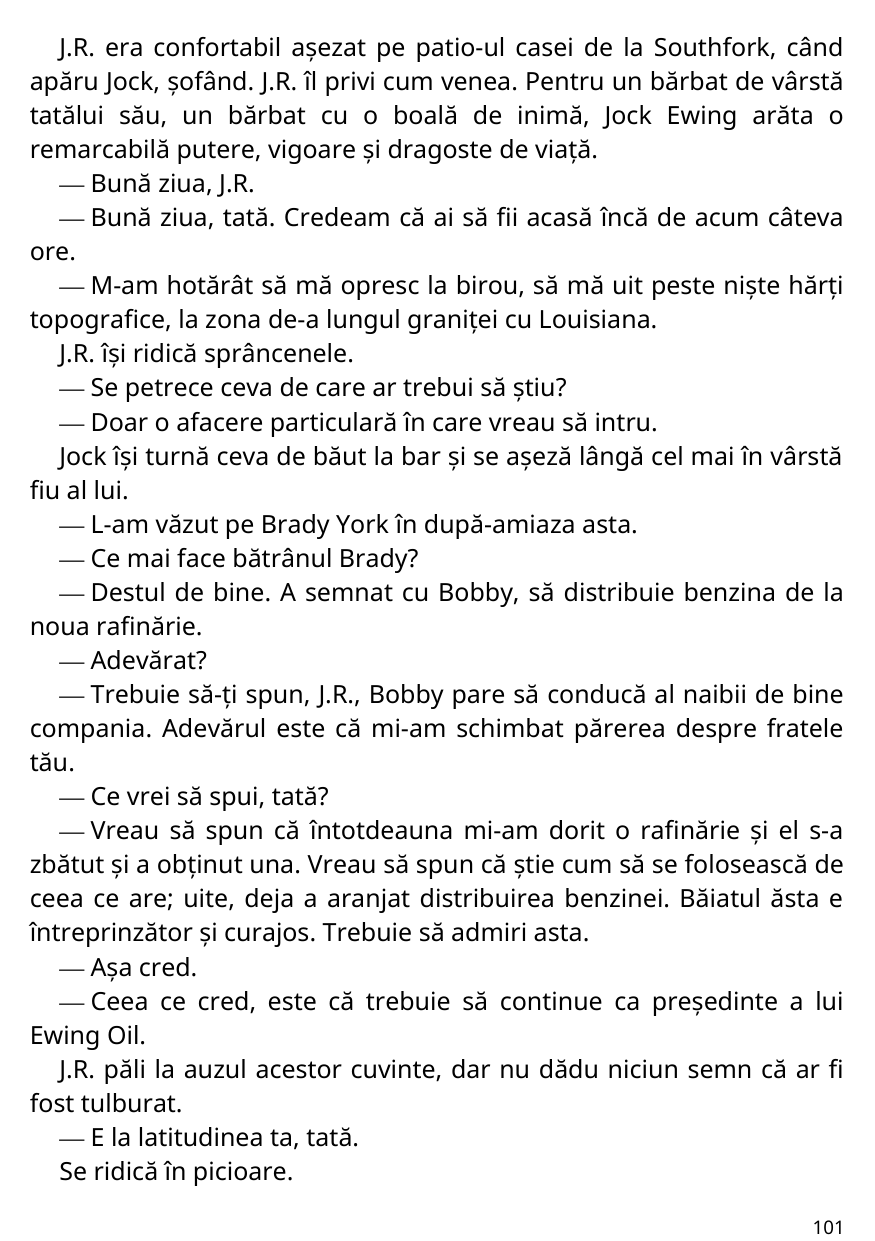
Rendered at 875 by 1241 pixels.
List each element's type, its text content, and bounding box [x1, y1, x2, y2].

text — Destul de bine. A semnat cu Bobby, să distribuie benzina de la noua rafinărie. [29, 574, 844, 643]
text — M-am hotărât să mă opresc la birou, să mă uit peste niște hărți topografice, la zona de-a lungul graniței cu Louisiana. [29, 268, 844, 336]
text — Doar o afacere particulară în care vreau să intru. [29, 404, 844, 438]
text — Ce mai face bătrânul Brady? [29, 540, 844, 574]
text J.R. își ridică sprâncenele. [29, 336, 844, 370]
text Se ridică în picioare. [29, 1153, 844, 1188]
text — Trebuie să-ți spun, J.R., Bobby pare să conducă al naibii de bine compania. Adevărul este că mi-am schimbat părerea despre fratele tău. [29, 677, 844, 779]
text — Ce vrei să spui, tată? [29, 779, 844, 813]
text — Adevărat? [29, 643, 844, 677]
text J.R. era confortabil așezat pe patio-ul casei de la Southfork, când apăru Jock, șofând. J.R. îl privi cum venea. Pentru un bărbat de vârstă tatălui său, un bărbat cu o boală de inimă, Jock Ewing arăta o remarcabilă putere, vigoare și dragoste de viață. [29, 29, 844, 166]
text — Bună ziua, J.R. [29, 166, 844, 200]
text — Ceea ce cred, este că trebuie să continue ca președinte a lui Ewing Oil. [29, 983, 844, 1051]
text J.R. păli la auzul acestor cuvinte, dar nu dădu niciun semn că ar fi fost tulburat. [29, 1051, 844, 1119]
text — E la latitudinea ta, tată. [29, 1119, 844, 1153]
text — Se petrece ceva de care ar trebui să știu? [29, 370, 844, 404]
text Jock își turnă ceva de băut la bar și se așeză lângă cel mai în vârstă fiu al lui. [29, 438, 844, 506]
text — Bună ziua, tată. Credeam că ai să fii acasă încă de acum câteva ore. [29, 200, 844, 268]
text — L-am văzut pe Brady York în după-amiaza asta. [29, 506, 844, 540]
text — Așa cred. [29, 949, 844, 983]
text — Vreau să spun că întotdeauna mi-am dorit o rafinărie și el s-a zbătut și a obținut una. Vreau să spun că știe cum să se folosească de ceea ce are; uite, deja a aranjat distribuirea benzinei. Băiatul ăsta e întreprinzător și curajos. Trebuie să admiri asta. [29, 813, 844, 949]
